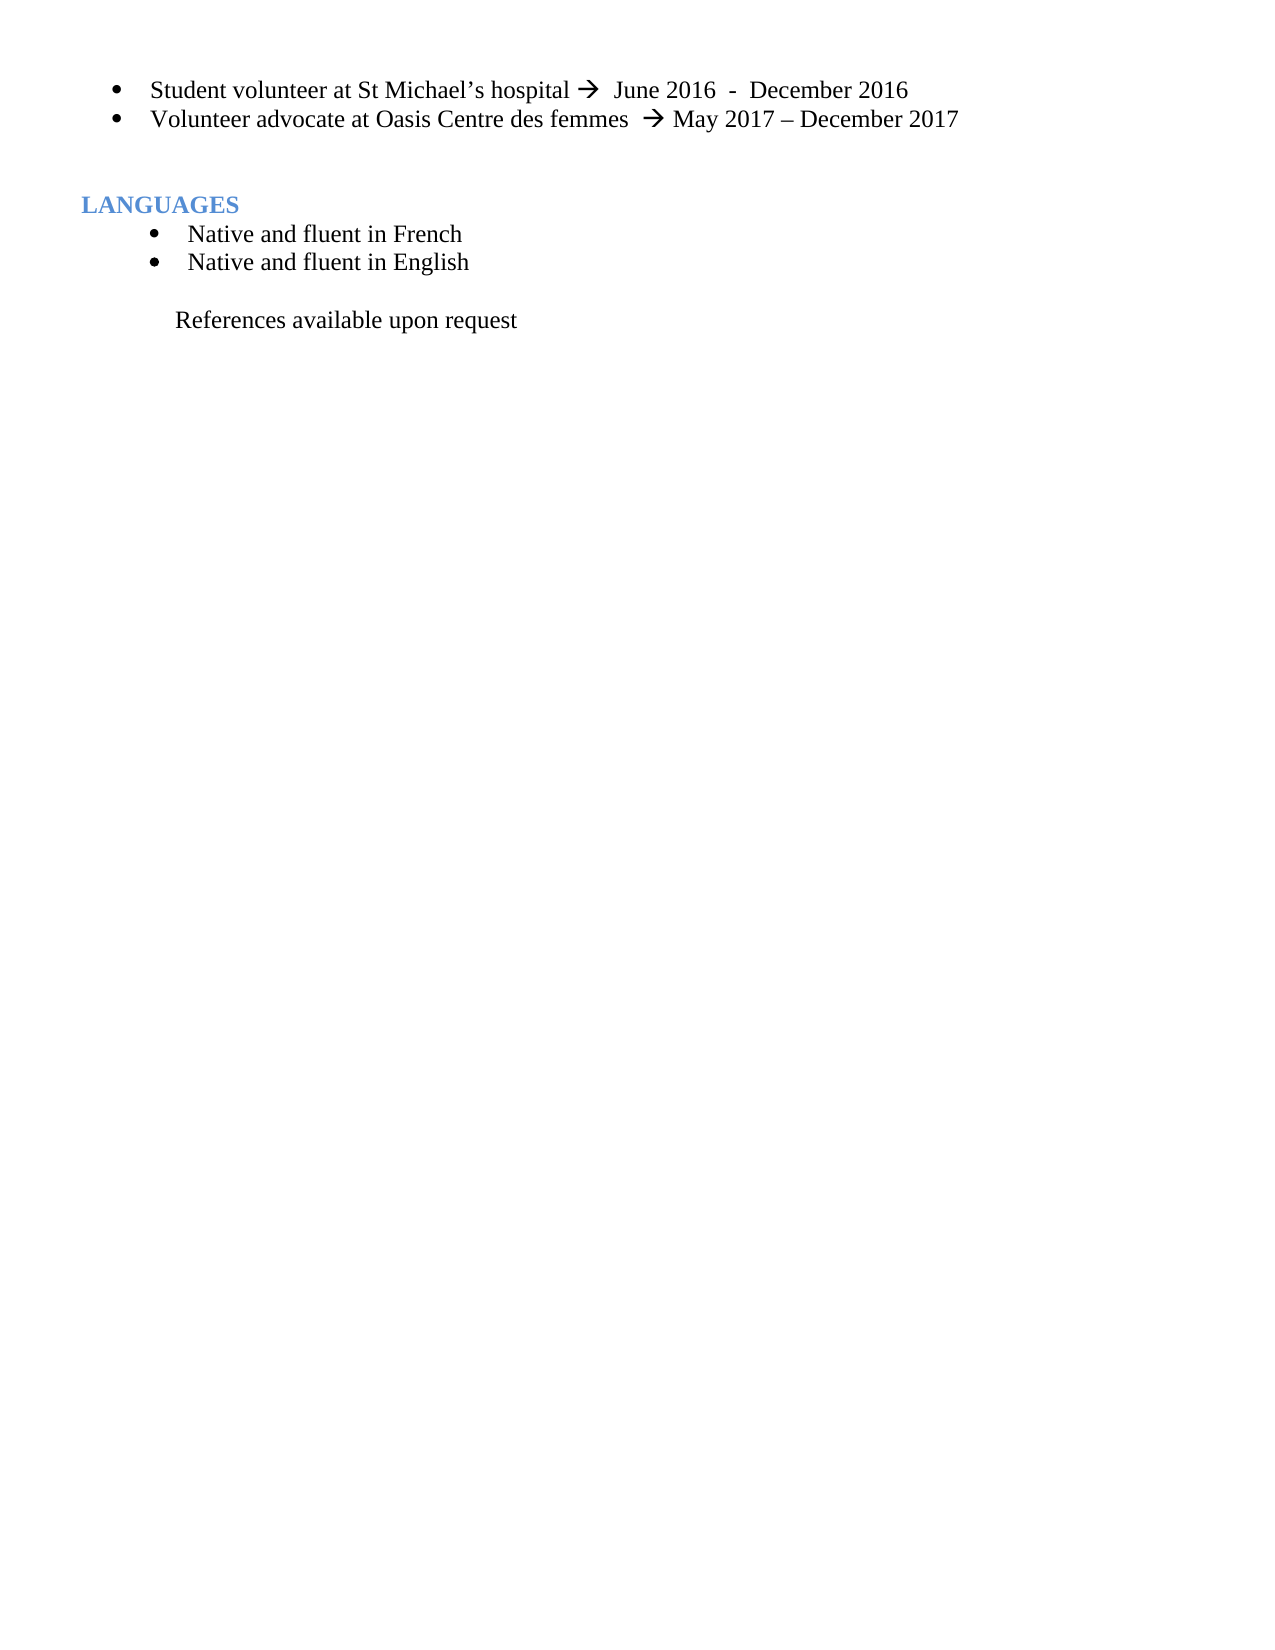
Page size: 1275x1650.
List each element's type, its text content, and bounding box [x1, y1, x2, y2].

list Volunteer advocate at Oasis Centre des femmes May 2017 – December 2017 [112, 104, 1200, 132]
list Native and fluent in French [150, 219, 1200, 247]
list Native and fluent in English [150, 247, 1200, 276]
text LANGUAGES [75, 190, 1200, 219]
text References available upon request [75, 305, 1200, 334]
list Student volunteer at St Michael’s hospital June 2016 - December 2016 [112, 75, 1200, 104]
